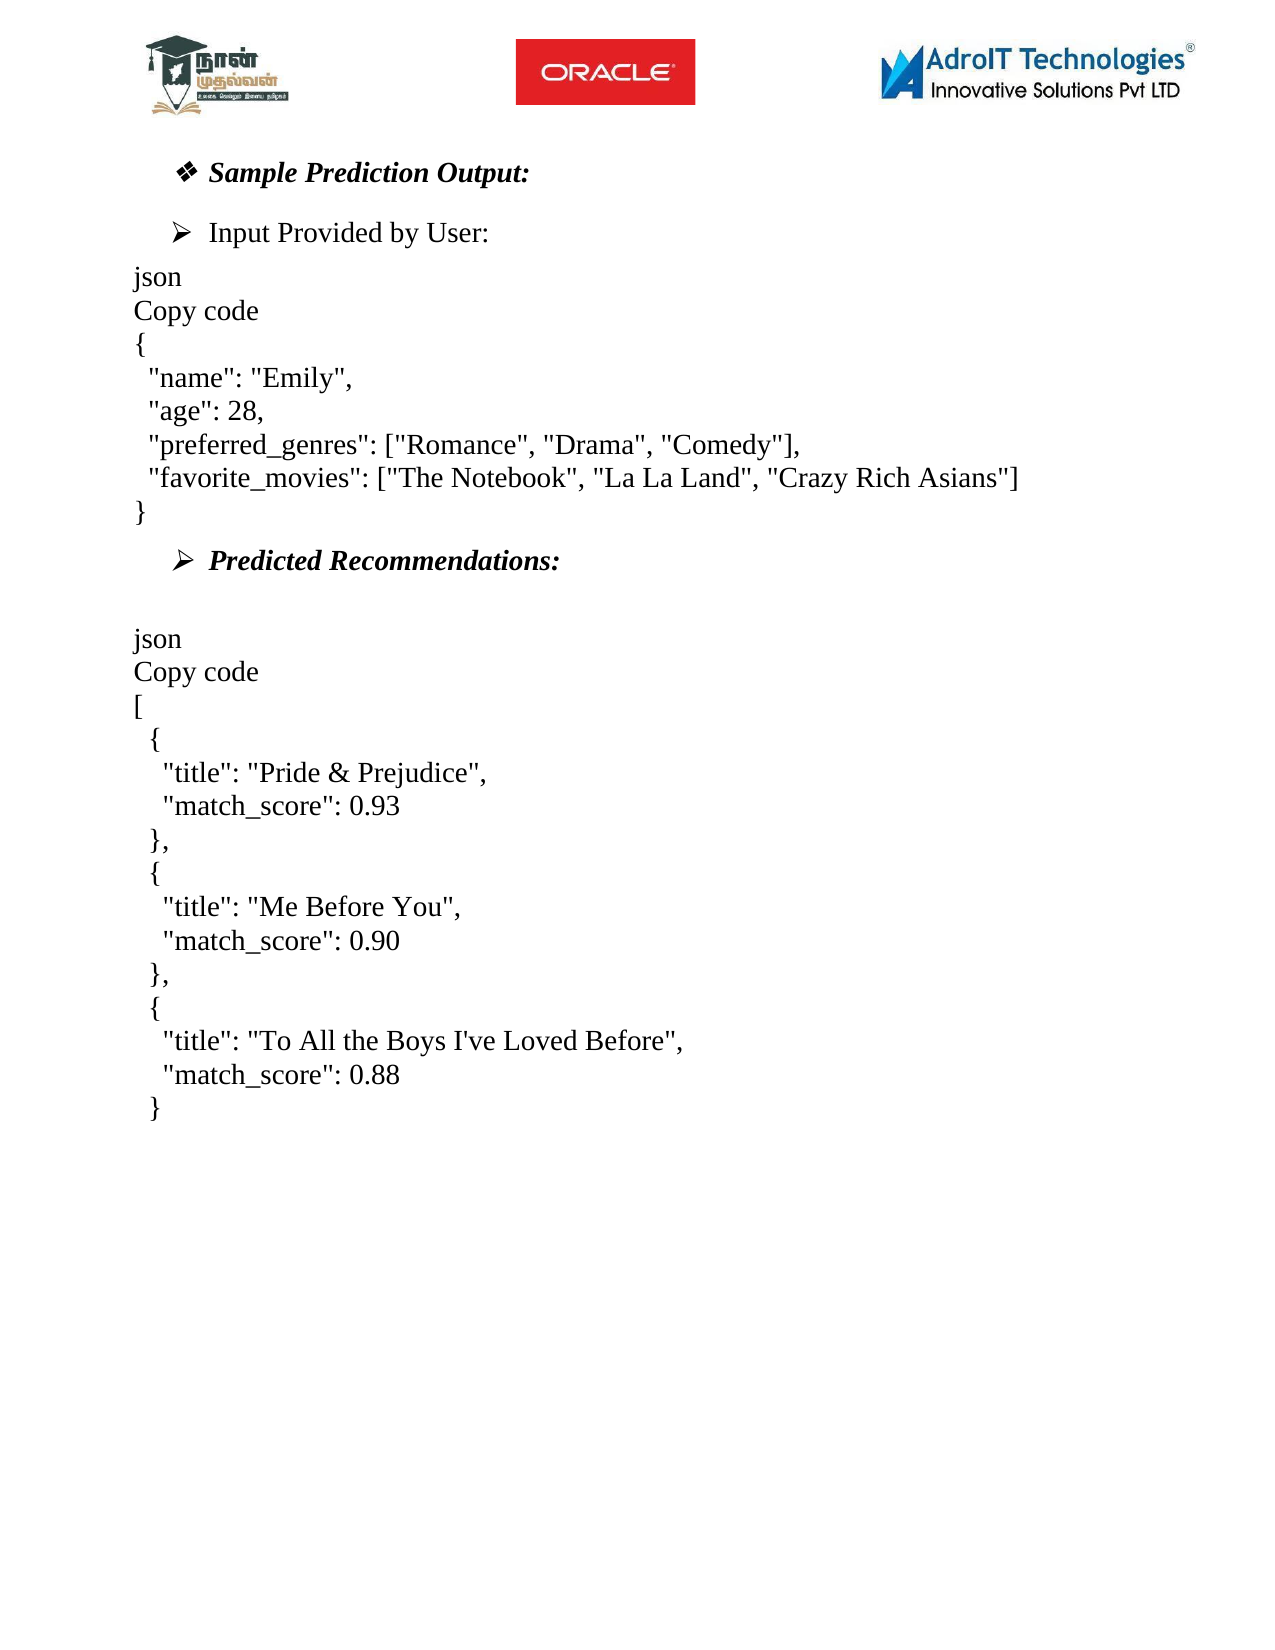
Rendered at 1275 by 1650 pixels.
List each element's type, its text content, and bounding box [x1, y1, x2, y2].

text "match_score": 0.90 [133, 923, 1150, 956]
picture [515, 39, 696, 105]
text "preferred_genres": ["Romance", "Drama", "Comedy"], [133, 427, 1150, 460]
text Copy code [133, 293, 1150, 326]
picture [140, 31, 289, 118]
text { [133, 856, 1150, 889]
text "name": "Emily", [133, 360, 1150, 393]
picture [878, 39, 1197, 105]
list Input Provided by User: [171, 199, 1150, 259]
text [ [133, 688, 1150, 721]
text }, [133, 956, 1150, 990]
text { [133, 721, 1150, 755]
text "title": "Me Before You", [133, 889, 1150, 923]
text } [133, 494, 1150, 527]
text "match_score": 0.88 [133, 1057, 1150, 1090]
text Copy code [133, 654, 1150, 688]
text "age": 28, [133, 393, 1150, 427]
text json [133, 621, 1150, 654]
text "title": "Pride & Prejudice", [133, 755, 1150, 788]
text { [133, 990, 1150, 1023]
text "match_score": 0.93 [133, 788, 1150, 822]
text "title": "To All the Boys I've Loved Before", [133, 1023, 1150, 1057]
list Sample Prediction Output: [171, 139, 1150, 199]
text }, [133, 822, 1150, 856]
list Predicted Recommendations: [171, 527, 1150, 587]
text } [133, 1090, 1150, 1124]
text { [133, 326, 1150, 360]
text "favorite_movies": ["The Notebook", "La La Land", "Crazy Rich Asians"] [133, 460, 1150, 494]
text json [133, 259, 1150, 293]
